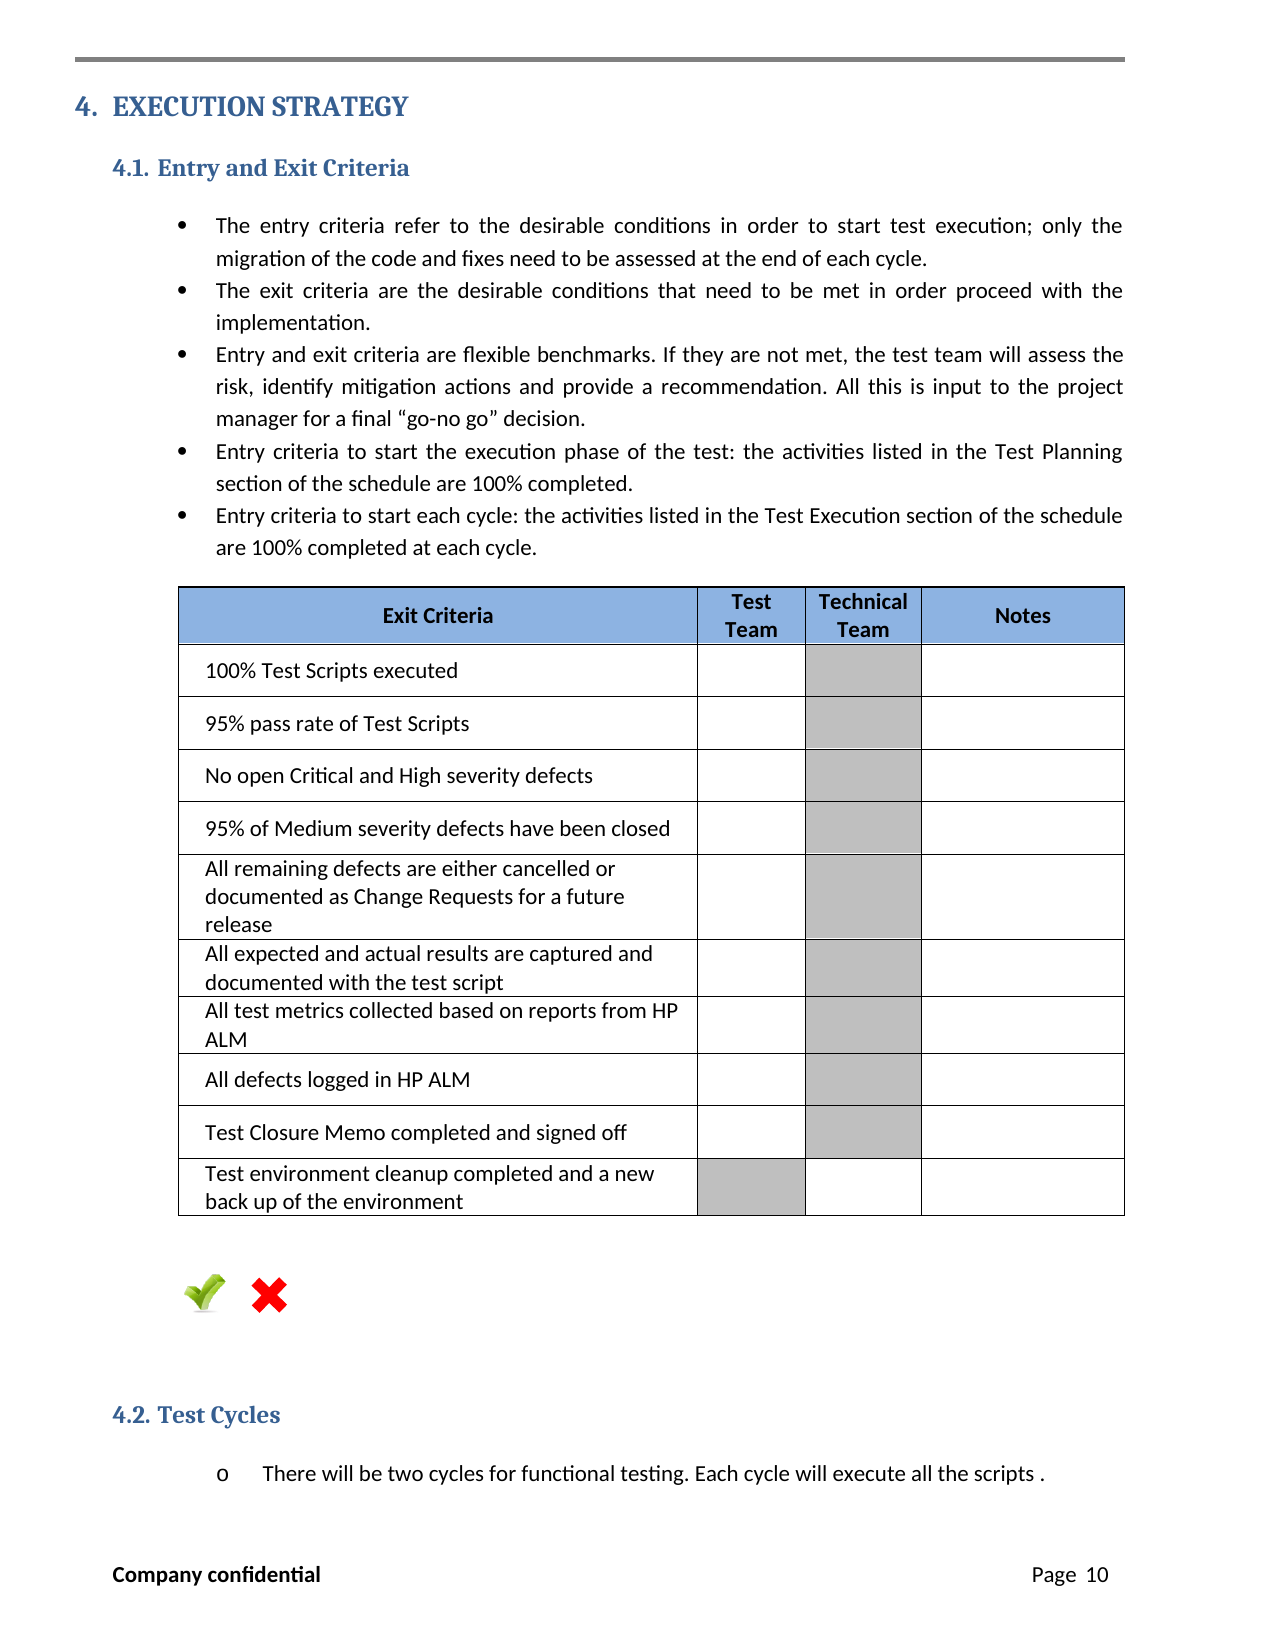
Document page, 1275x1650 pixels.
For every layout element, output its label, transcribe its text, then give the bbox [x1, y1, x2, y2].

table_cell 100% Test Scripts executed [179, 645, 697, 696]
table_cell [698, 645, 805, 696]
table_cell [698, 855, 805, 938]
subtitle Test Cycles [112, 1401, 1125, 1430]
table_cell [806, 1159, 921, 1215]
table_cell [806, 802, 921, 853]
list Entry criteria to start each cycle: the activities listed in the Test Execution section of the schedule are 100% completed at each cycle. [178, 501, 1125, 561]
table_cell [922, 997, 1124, 1053]
table_cell 95% pass rate of Test Scripts [179, 697, 697, 748]
table_cell [698, 750, 805, 801]
table_cell [698, 1159, 805, 1215]
table_cell No open Critical and High severity defects [179, 750, 697, 801]
picture [178, 1268, 229, 1319]
list There will be two cycles for functional testing. Each cycle will execute all the scripts . [216, 1459, 1125, 1488]
table_cell [698, 1054, 805, 1105]
table_cell All remaining defects are either cancelled or documented as Change Requests for a future release [179, 855, 697, 938]
table_cell [806, 645, 921, 696]
list Entry and exit criteria are flexible benchmarks. If they are not met, the test team will assess the risk, identify mitigation actions and provide a recommendation. All this is input to the project manager for a final “go-no go” decision. [178, 340, 1125, 433]
table_cell [922, 1159, 1124, 1215]
table_cell All defects logged in HP ALM [179, 1054, 697, 1105]
subtitle EXECUTION STRATEGY [75, 90, 1125, 123]
table_cell [922, 855, 1124, 938]
table_cell [806, 697, 921, 748]
table_cell Test environment cleanup completed and a new back up of the environment [179, 1159, 697, 1215]
table_cell [698, 1106, 805, 1158]
list The exit criteria are the desirable conditions that need to be met in order proceed with the implementation. [178, 276, 1125, 336]
table_cell [806, 997, 921, 1053]
table_cell Test Closure Memo completed and signed off [179, 1106, 697, 1158]
table_cell All expected and actual results are captured and documented with the test script [179, 940, 697, 996]
table_cell [806, 1106, 921, 1158]
table_cell [922, 750, 1124, 801]
table_cell [922, 1106, 1124, 1158]
table_cell [698, 697, 805, 748]
table_cell [698, 940, 805, 996]
table_header Exit Criteria [179, 588, 697, 643]
table_cell [698, 802, 805, 853]
table_cell [698, 997, 805, 1053]
list Entry criteria to start the execution phase of the test: the activities listed in the Test Planning section of the schedule are 100% completed. [178, 437, 1125, 497]
table_cell [922, 697, 1124, 748]
table_cell [922, 940, 1124, 996]
table_cell All test metrics collected based on reports from HP ALM [179, 997, 697, 1053]
table_cell [922, 802, 1124, 853]
list The entry criteria refer to the desirable conditions in order to start test execution; only the migration of the code and fixes need to be assessed at the end of each cycle. [178, 211, 1125, 272]
table_cell [806, 855, 921, 938]
table_cell 95% of Medium severity defects have been closed [179, 802, 697, 853]
table_cell [806, 750, 921, 801]
table_cell [922, 645, 1124, 696]
table_header Test Team [698, 588, 805, 643]
table_cell [806, 1054, 921, 1105]
table_cell [806, 940, 921, 996]
table_header Technical Team [806, 588, 921, 643]
subtitle Entry and Exit Criteria [112, 153, 1125, 182]
table_cell [922, 1054, 1124, 1105]
table_header Notes [922, 588, 1124, 643]
